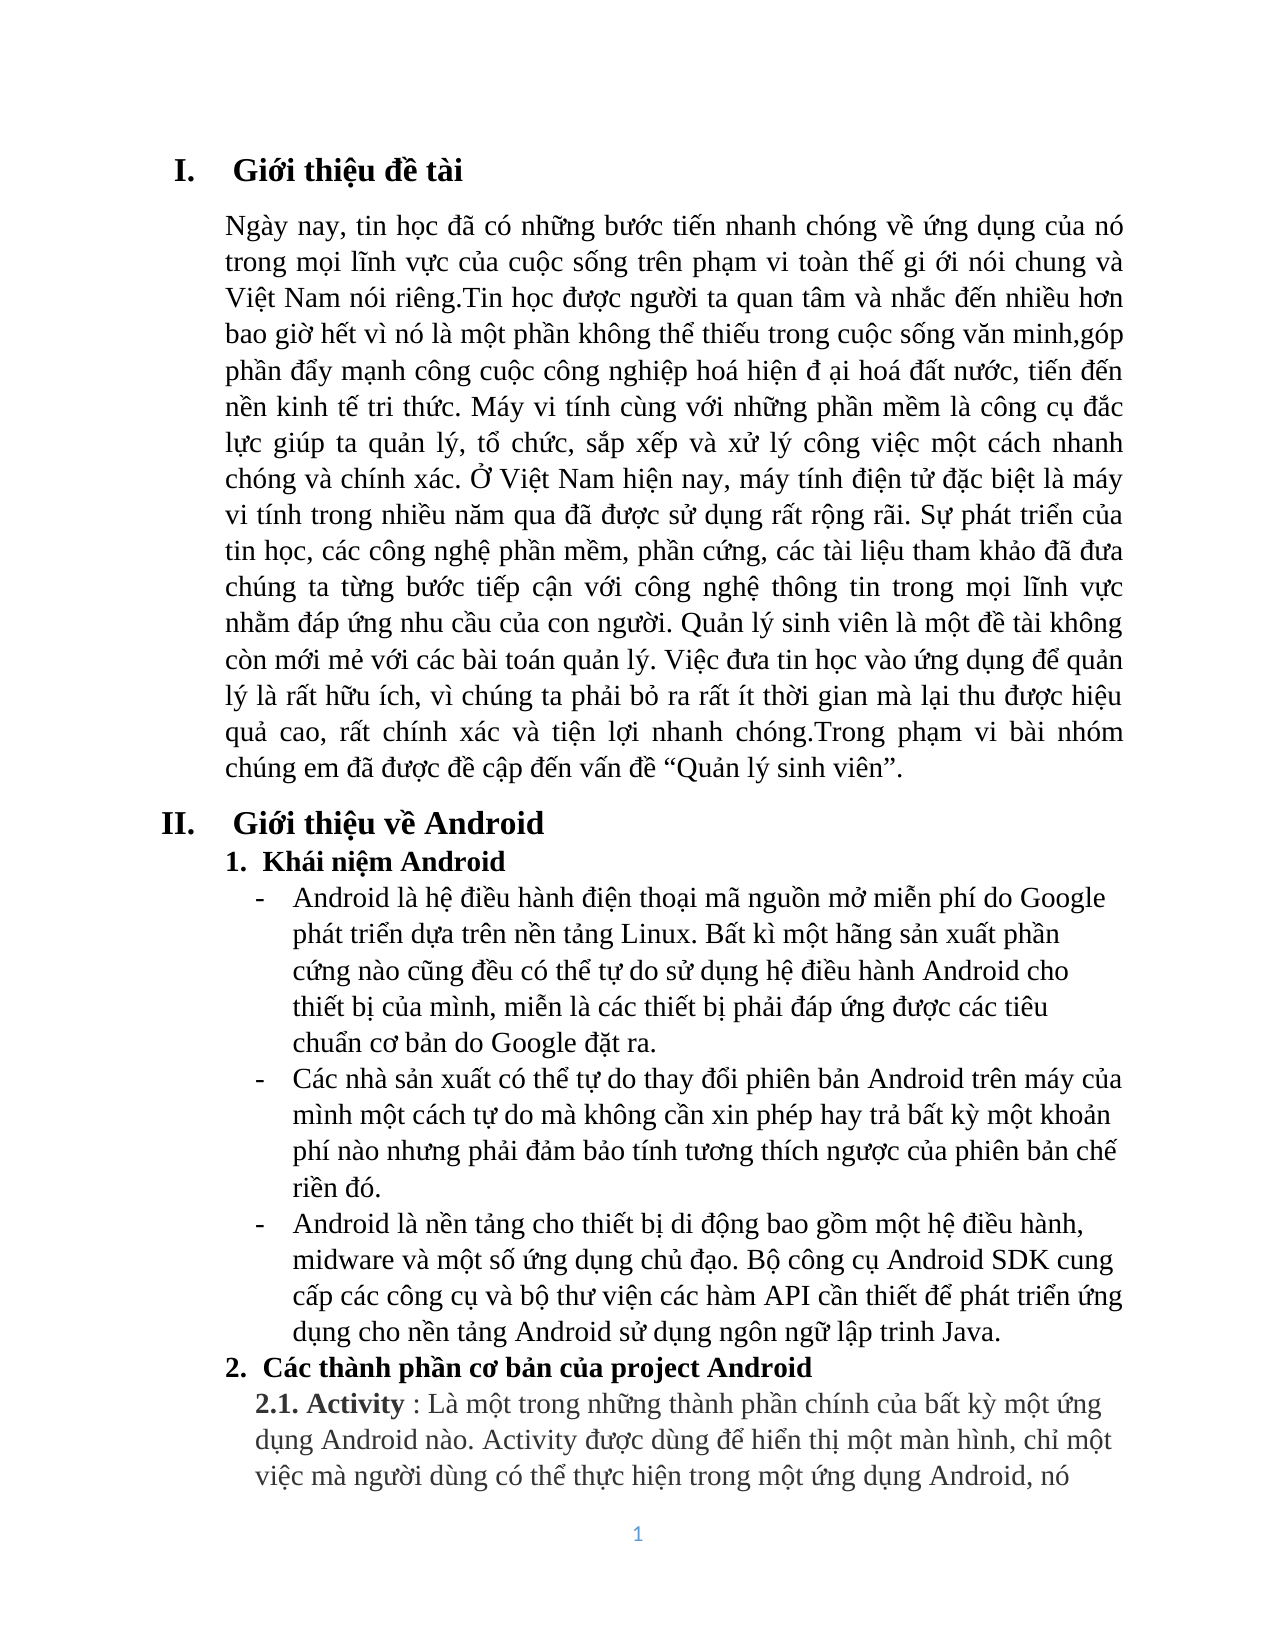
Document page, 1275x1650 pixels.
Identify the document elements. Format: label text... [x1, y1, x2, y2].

list Các thành phần cơ bản của project Android [225, 1350, 1125, 1384]
list Android là nền tảng cho thiết bị di động bao gồm một hệ điều hành, midware và một số ứng dụng chủ đạo. Bộ công cụ Android SDK cung cấp các công cụ và bộ thư viện các hàm API cần thiết để phát triển ứng dụng cho nền tảng Android sử dụng ngôn ngữ lập trinh Java. [255, 1206, 1125, 1348]
list Khái niệm Android [225, 844, 1125, 878]
list Android là hệ điều hành điện thoại mã nguồn mở miễn phí do Google phát triển dựa trên nền tảng Linux. Bất kì một hãng sản xuất phần cứng nào cũng đều có thể tự do sử dụng hệ điều hành Android cho thiết bị của mình, miễn là các thiết bị phải đáp ứng được các tiêu chuẩn cơ bản do Google đặt ra. [255, 881, 1125, 1059]
list Giới thiệu đề tài [195, 150, 1125, 188]
list Các nhà sản xuất có thể tự do thay đổi phiên bản Android trên máy của mình một cách tự do mà không cần xin phép hay trả bất kỳ một khoản phí nào nhưng phải đảm bảo tính tương thích ngược của phiên bản chế riền đó. [255, 1061, 1125, 1203]
list Giới thiệu về Android [195, 803, 1125, 841]
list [255, 1386, 1125, 1492]
